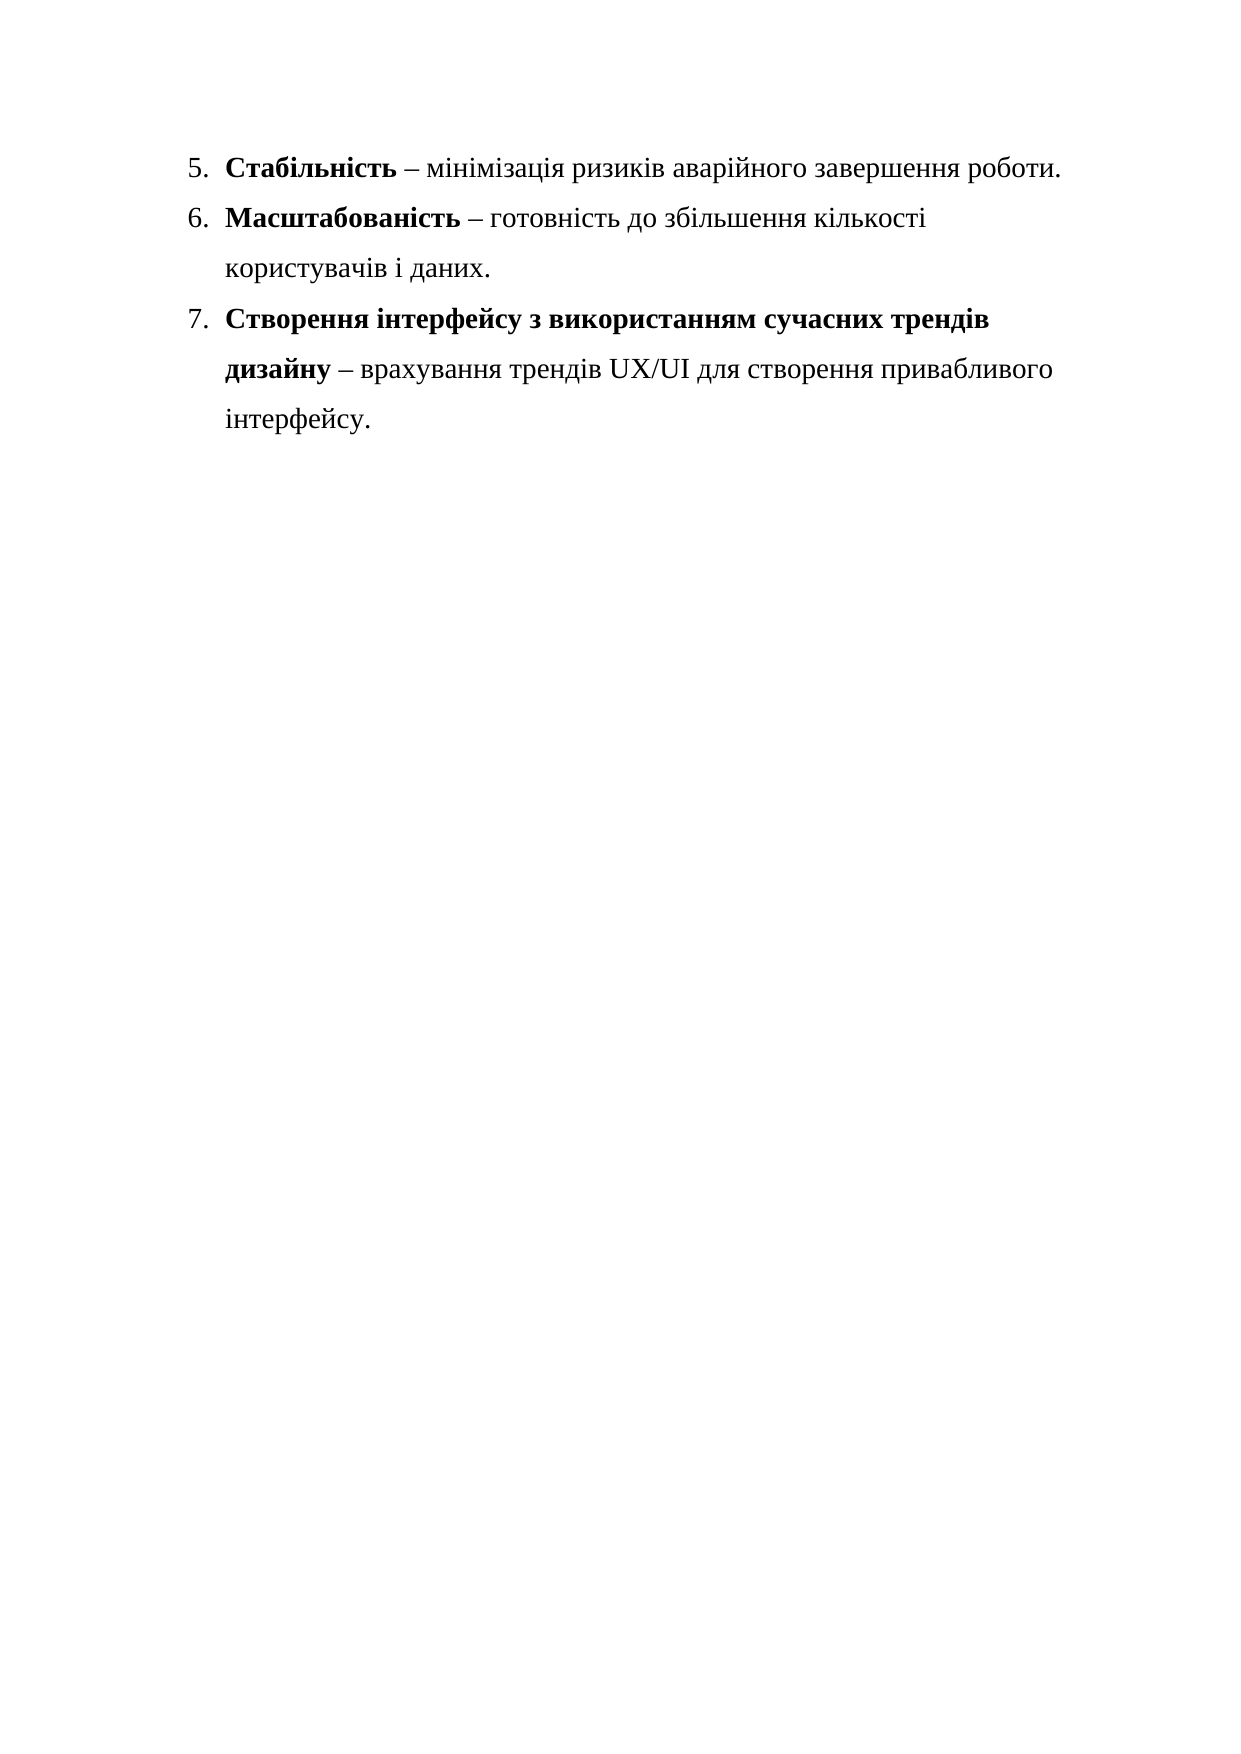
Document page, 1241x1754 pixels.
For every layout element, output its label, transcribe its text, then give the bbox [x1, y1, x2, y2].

list Створення інтерфейсу з використанням сучасних трендів дизайну – врахування трендів UX/UI для створення привабливого інтерфейсу. [187, 301, 1090, 435]
list Стабільність – мінімізація ризиків аварійного завершення роботи. [187, 150, 1090, 183]
list Масштабованість – готовність до збільшення кількості користувачів і даних. [187, 200, 1090, 284]
